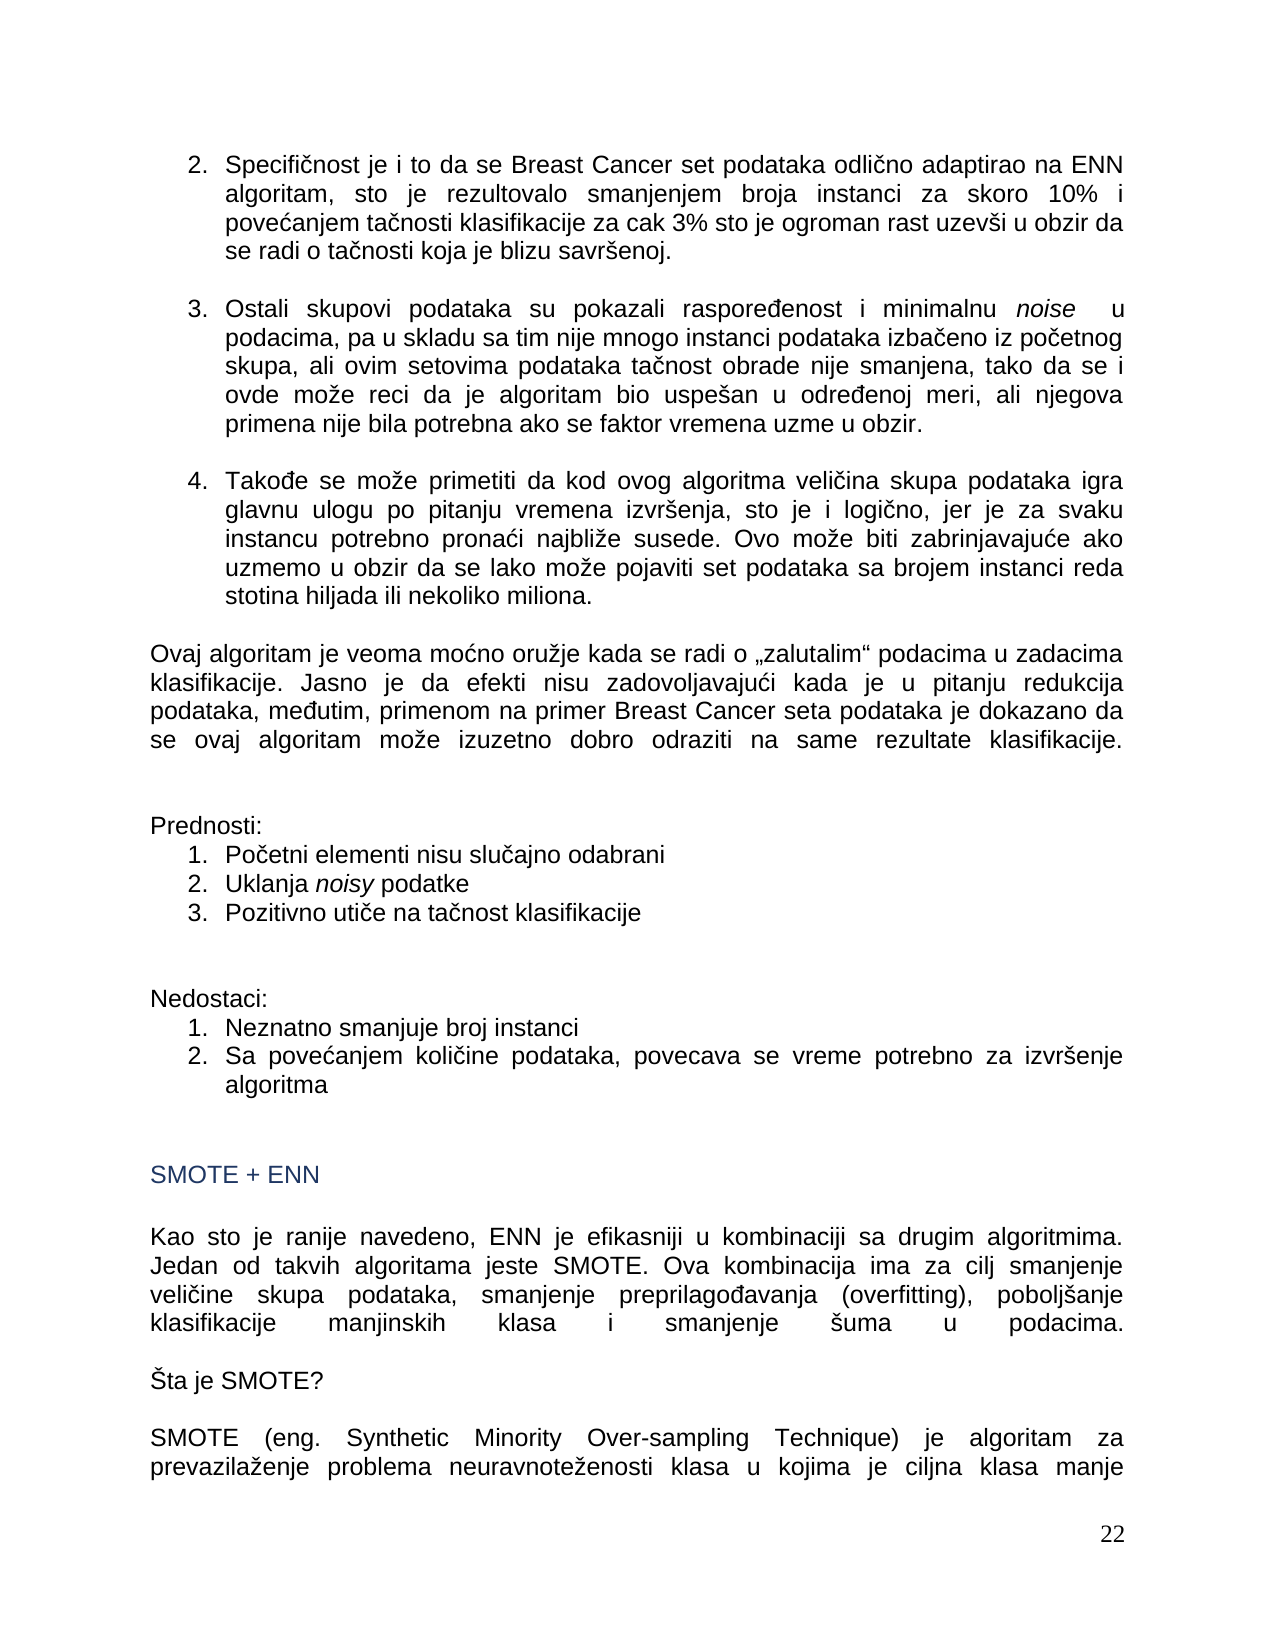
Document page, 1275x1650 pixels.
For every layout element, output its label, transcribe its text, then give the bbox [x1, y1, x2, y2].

list Takođe se može primetiti da kod ovog algoritma veličina skupa podataka igra glavnu ulogu po pitanju vremena izvršenja, sto je i logično, jer je za svaku instancu potrebno pronaći najbliže susede. Ovo može biti zabrinjavajuće ako uzmemo u obzir da se lako može pojaviti set podataka sa brojem instanci reda stotina hiljada ili nekoliko miliona. [187, 466, 1125, 610]
list Neznatno smanjuje broj instanci [187, 1012, 1125, 1041]
list Specifičnost je i to da se Breast Cancer set podataka odlično adaptirao na ENN algoritam, sto je rezultovalo smanjenjem broja instanci za skoro 10% i povećanjem tačnosti klasifikacije za cak 3% sto je ogroman rast uzevši u obzir da se radi o tačnosti koja je blizu savršenoj. [187, 150, 1125, 265]
text Ovaj algoritam je veoma moćno oružje kada se radi o „zalutalim“ podacima u zadacima klasifikacije. Jasno je da efekti nisu zadovoljavajući kada je u pitanju redukcija podataka, međutim, primenom na primer Breast Cancer seta podataka je dokazano da se ovaj algoritam može izuzetno dobro odraziti na same rezultate klasifikacije. [150, 639, 1125, 811]
text Kao sto je ranije navedeno, ENN je efikasniji u kombinaciji sa drugim algoritmima. Jedan od takvih algoritama jeste SMOTE. Ova kombinacija ima za cilj smanjenje veličine skupa podataka, smanjenje preprilagođavanja (overfitting), poboljšanje klasifikacije manjinskih klasa i smanjenje šuma u podacima. [150, 1222, 1125, 1366]
text Šta je SMOTE? [150, 1366, 1125, 1394]
subtitle SMOTE + ENN [150, 1132, 1125, 1189]
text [150, 1394, 1125, 1481]
list Pozitivno utiče na tačnost klasifikacije [187, 897, 1125, 926]
list Sa povećanjem količine podataka, povecava se vreme potrebno za izvršenje algoritma [187, 1041, 1125, 1099]
list Početni elementi nisu slučajno odabrani [187, 840, 1125, 869]
text Prednosti: [150, 811, 1125, 840]
list Ostali skupovi podataka su pokazali raspoređenost i minimalnu noise u podacima, pa u skladu sa tim nije mnogo instanci podataka izbačeno iz početnog skupa, ali ovim setovima podataka tačnost obrade nije smanjena, tako da se i ovde može reci da je algoritam bio uspešan u određenoj meri, ali njegova primena nije bila potrebna ako se faktor vremena uzme u obzir. [187, 294, 1125, 437]
list Uklanja noisy podatke [187, 869, 1125, 897]
text Nedostaci: [150, 984, 1125, 1012]
